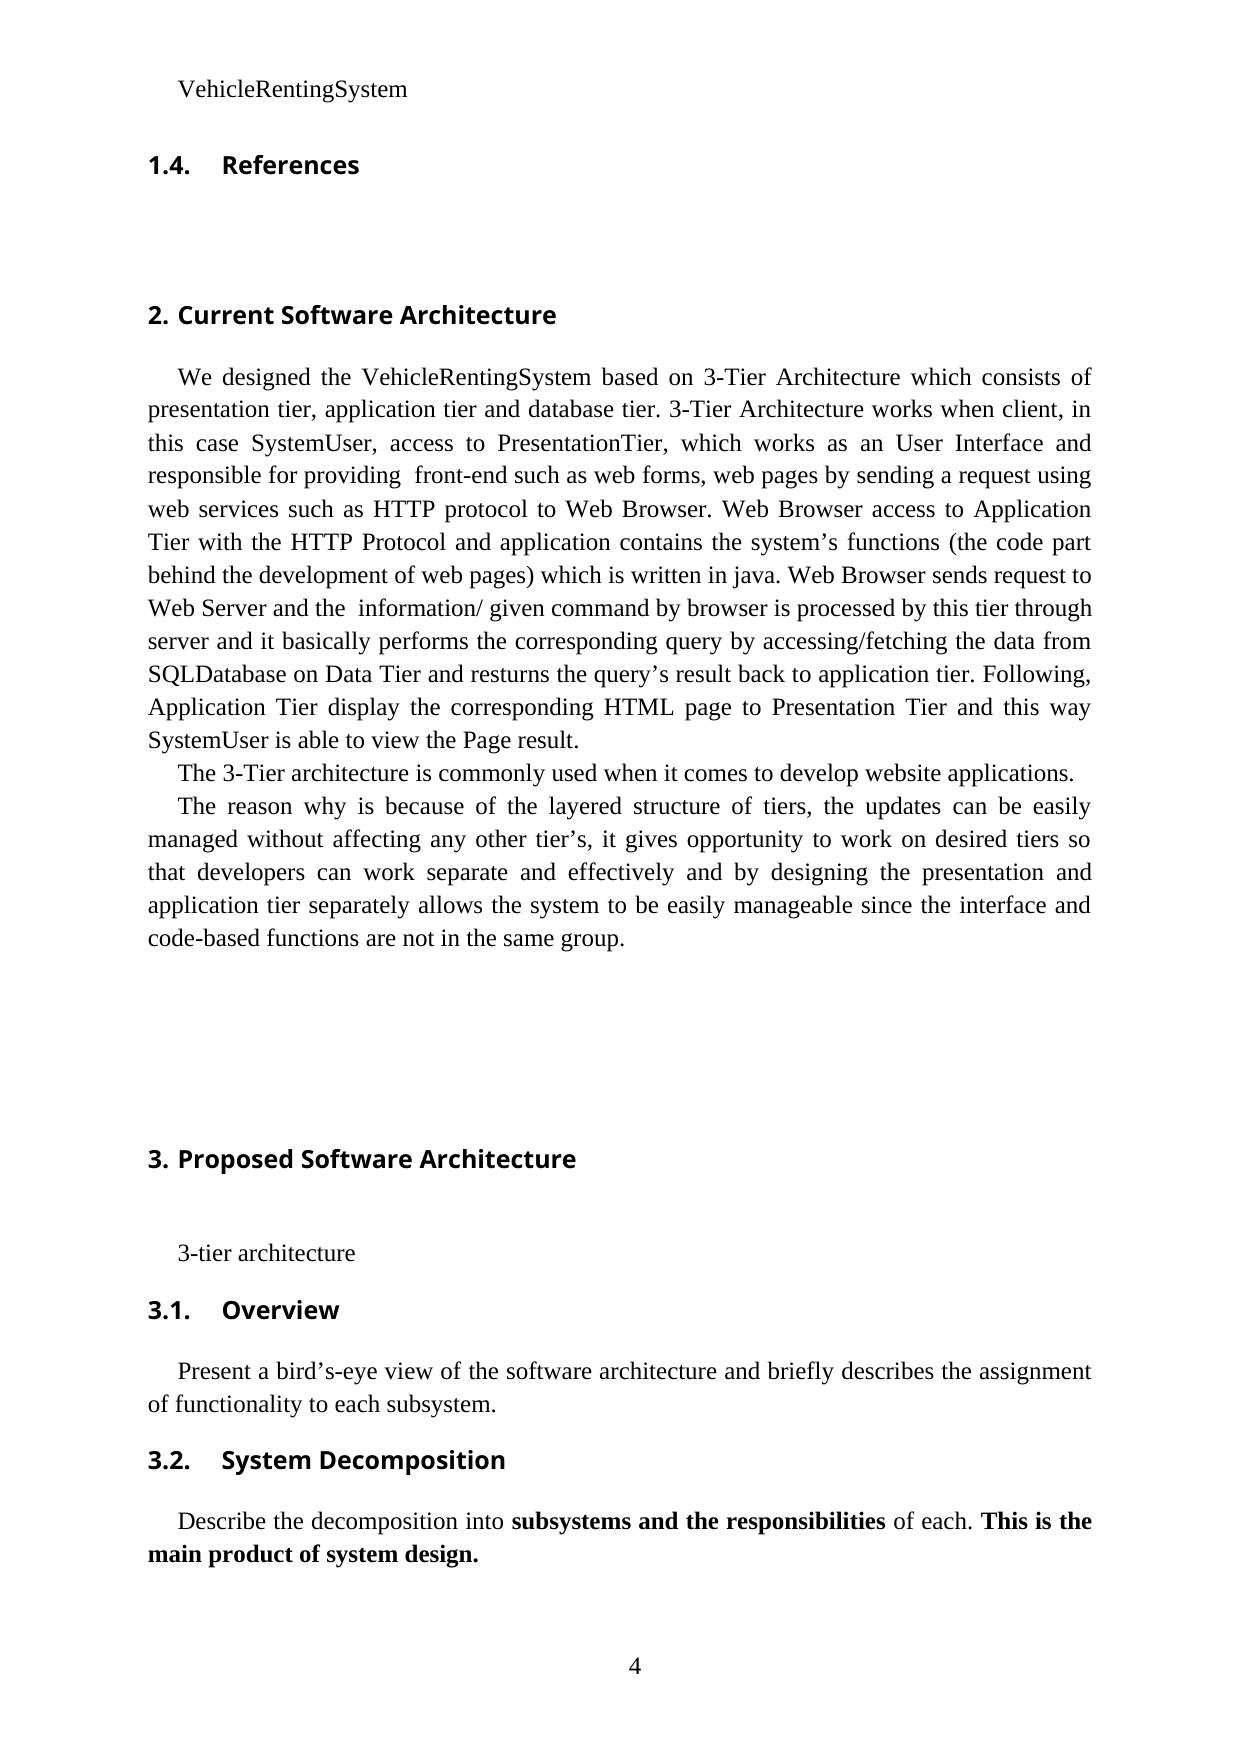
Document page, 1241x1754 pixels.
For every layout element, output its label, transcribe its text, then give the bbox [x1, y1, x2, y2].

subtitle Proposed Software Architecture [148, 1142, 1093, 1176]
text The 3-Tier architecture is commonly used when it comes to develop website applications. [148, 758, 1093, 787]
text We designed the VehicleRentingSystem based on 3-Tier Architecture which consists of presentation tier, application tier and database tier. 3-Tier Architecture works when client, in this case SystemUser, access to PresentationTier, which works as an User Interface and responsible for providing front-end such as web forms, web pages by sending a request using web services such as HTTP protocol to Web Browser. Web Browser access to Application Tier with the HTTP Protocol and application contains the system’s functions (the code part behind the development of web pages) which is written in java. Web Browser sends request to Web Server and the information/ given command by browser is processed by this tier through server and it basically performs the corresponding query by accessing/fetching the data from SQLDatabase on Data Tier and resturns the query’s result back to application tier. Following, Application Tier display the corresponding HTML page to Presentation Tier and this way SystemUser is able to view the Page result. [148, 362, 1093, 753]
subtitle System Decomposition [148, 1443, 1093, 1477]
text 3-tier architecture [148, 1238, 1093, 1267]
subtitle Current Software Architecture [148, 298, 1093, 332]
text Describe the decomposition into subsystems and the responsibilities of each. This is the main product of system design. [148, 1506, 1093, 1568]
subtitle References [148, 148, 1093, 182]
subtitle Overview [148, 1292, 1093, 1326]
text The reason why is because of the layered structure of tiers, the updates can be easily managed without affecting any other tier’s, it gives opportunity to work on desired tiers so that developers can work separate and effectively and by designing the presentation and application tier separately allows the system to be easily manageable since the interface and code-based functions are not in the same group. [148, 791, 1093, 952]
text Present a bird’s-eye view of the software architecture and briefly describes the assignment of functionality to each subsystem. [148, 1356, 1093, 1418]
